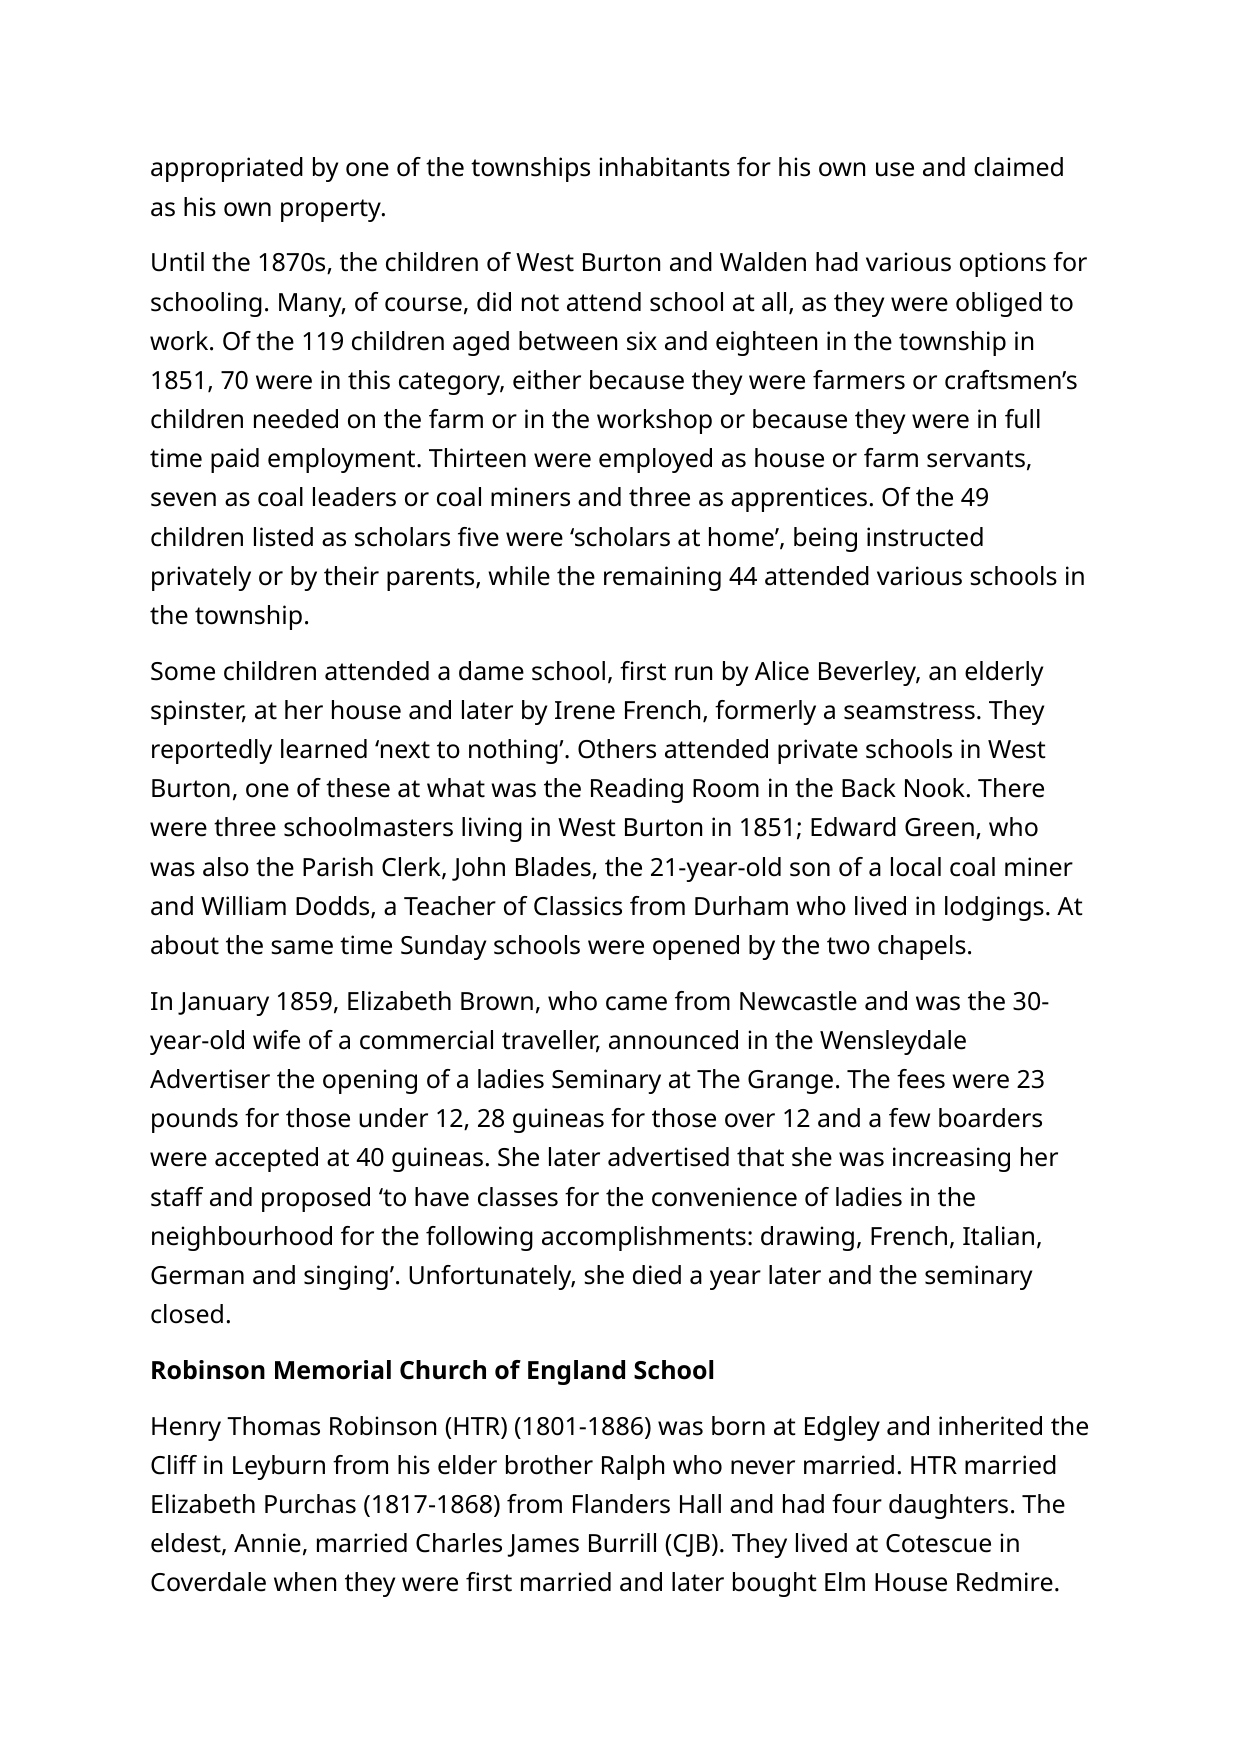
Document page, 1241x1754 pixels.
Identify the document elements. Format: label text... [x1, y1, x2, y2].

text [150, 1408, 1090, 1599]
text In January 1859, Elizabeth Brown, who came from Newcastle and was the 30-year-old wife of a commercial traveller, announced in the Wensleydale Advertiser the opening of a ladies Seminary at The Grange. The fees were 23 pounds for those under 12, 28 guineas for those over 12 and a few boarders were accepted at 40 guineas. She later advertised that she was increasing her staff and proposed ‘to have classes for the convenience of ladies in the neighbourhood for the following accomplishments: drawing, French, Italian, German and singing’. Unfortunately, she died a year later and the seminary closed. [150, 983, 1090, 1331]
text Robinson Memorial Church of England School [150, 1352, 1090, 1387]
text Until the 1870s, the children of West Burton and Walden had various options for schooling. Many, of course, did not attend school at all, as they were obliged to work. Of the 119 children aged between six and eighteen in the township in 1851, 70 were in this category, either because they were farmers or craftsmen’s children needed on the farm or in the workshop or because they were in full time paid employment. Thirteen were employed as house or farm servants, seven as coal leaders or coal miners and three as apprentices. Of the 49 children listed as scholars five were ‘scholars at home’, being instructed privately or by their parents, while the remaining 44 attended various schools in the township. [150, 245, 1090, 632]
text Some children attended a dame school, first run by Alice Beverley, an elderly spinster, at her house and later by Irene French, formerly a seamstress. They reportedly learned ‘next to nothing’. Others attended private schools in West Burton, one of these at what was the Reading Room in the Back Nook. There were three schoolmasters living in West Burton in 1851; Edward Green, who was also the Parish Clerk, John Blades, the 21-year-old son of a local coal miner and William Dodds, a Teacher of Classics from Durham who lived in lodgings. At about the same time Sunday schools were opened by the two chapels. [150, 653, 1090, 962]
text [150, 150, 1090, 223]
